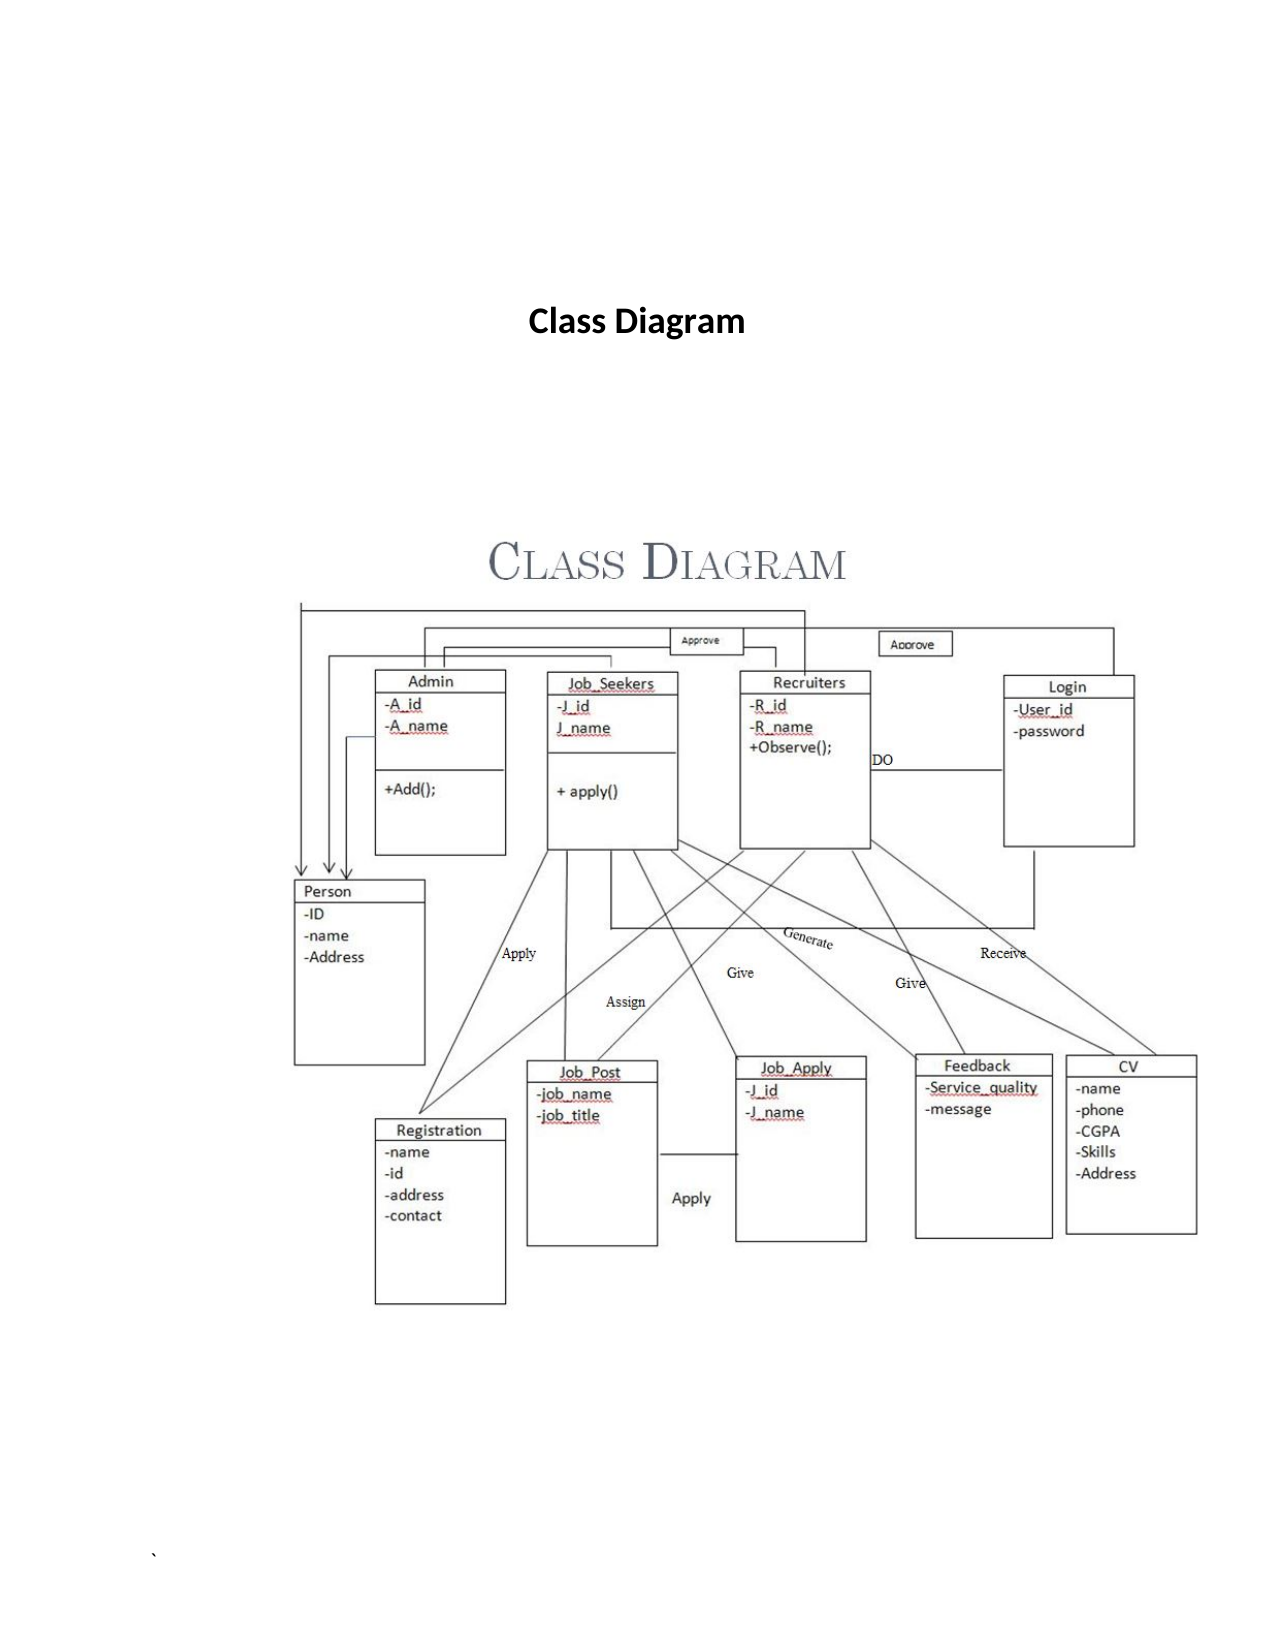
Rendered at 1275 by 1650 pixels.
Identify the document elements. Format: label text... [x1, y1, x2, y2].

text Class Diagram [150, 297, 1125, 343]
picture [150, 517, 1216, 1362]
